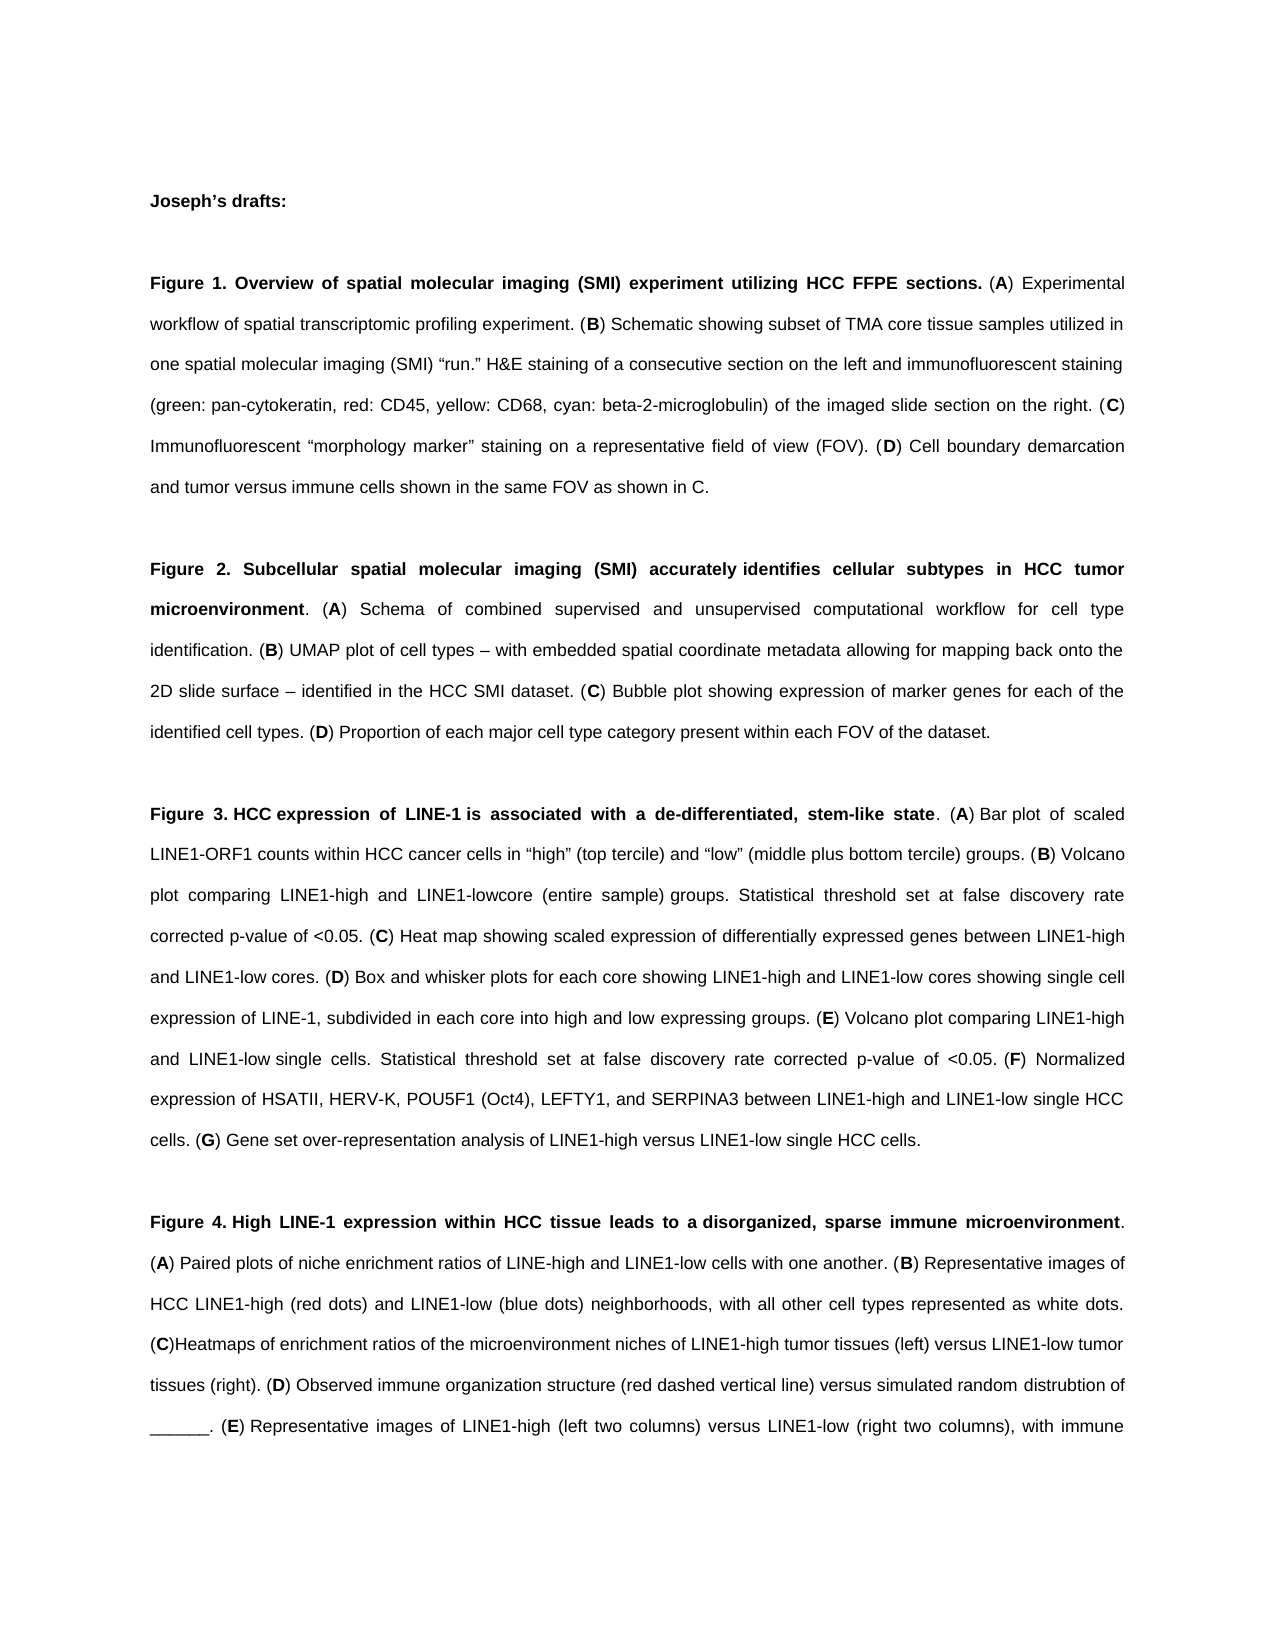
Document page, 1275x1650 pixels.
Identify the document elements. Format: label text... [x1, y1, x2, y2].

text Joseph’s drafts: [150, 191, 1125, 211]
text Figure 1. Overview of spatial molecular imaging (SMI) experiment utilizing HCC FFPE sections. (A) Experimental workflow of spatial transcriptomic profiling experiment. (B) Schematic showing subset of TMA core tissue samples utilized in one spatial molecular imaging (SMI) “run.” H&E staining of a consecutive section on the left and immunofluorescent staining (green: pan-cytokeratin, red: CD45, yellow: CD68, cyan: beta-2-microglobulin) of the imaged slide section on the right. (C) Immunofluorescent “morphology marker” staining on a representative field of view (FOV). (D) Cell boundary demarcation and tumor versus immune cells shown in the same FOV as shown in C. [150, 272, 1125, 497]
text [150, 1212, 1125, 1436]
text Figure 2. Subcellular spatial molecular imaging (SMI) accurately identifies cellular subtypes in HCC tumor microenvironment. (A) Schema of combined supervised and unsupervised computational workflow for cell type identification. (B) UMAP plot of cell types – with embedded spatial coordinate metadata allowing for mapping back onto the 2D slide surface – identified in the HCC SMI dataset. (C) Bubble plot showing expression of marker genes for each of the identified cell types. (D) Proportion of each major cell type category present within each FOV of the dataset. [150, 558, 1125, 742]
text Figure 3. HCC expression of LINE-1 is associated with a de-differentiated, stem-like state. (A) Bar plot of scaled LINE1-ORF1 counts within HCC cancer cells in “high” (top tercile) and “low” (middle plus bottom tercile) groups. (B) Volcano plot comparing LINE1-high and LINE1-lowcore (entire sample) groups. Statistical threshold set at false discovery rate corrected p-value of <0.05. (C) Heat map showing scaled expression of differentially expressed genes between LINE1-high and LINE1-low cores. (D) Box and whisker plots for each core showing LINE1-high and LINE1-low cores showing single cell expression of LINE-1, subdivided in each core into high and low expressing groups. (E) Volcano plot comparing LINE1-high and LINE1-low single cells. Statistical threshold set at false discovery rate corrected p-value of <0.05. (F) Normalized expression of HSATII, HERV-K, POU5F1 (Oct4), LEFTY1, and SERPINA3 between LINE1-high and LINE1-low single HCC cells. (G) Gene set over-representation analysis of LINE1-high versus LINE1-low single HCC cells. [150, 803, 1125, 1150]
